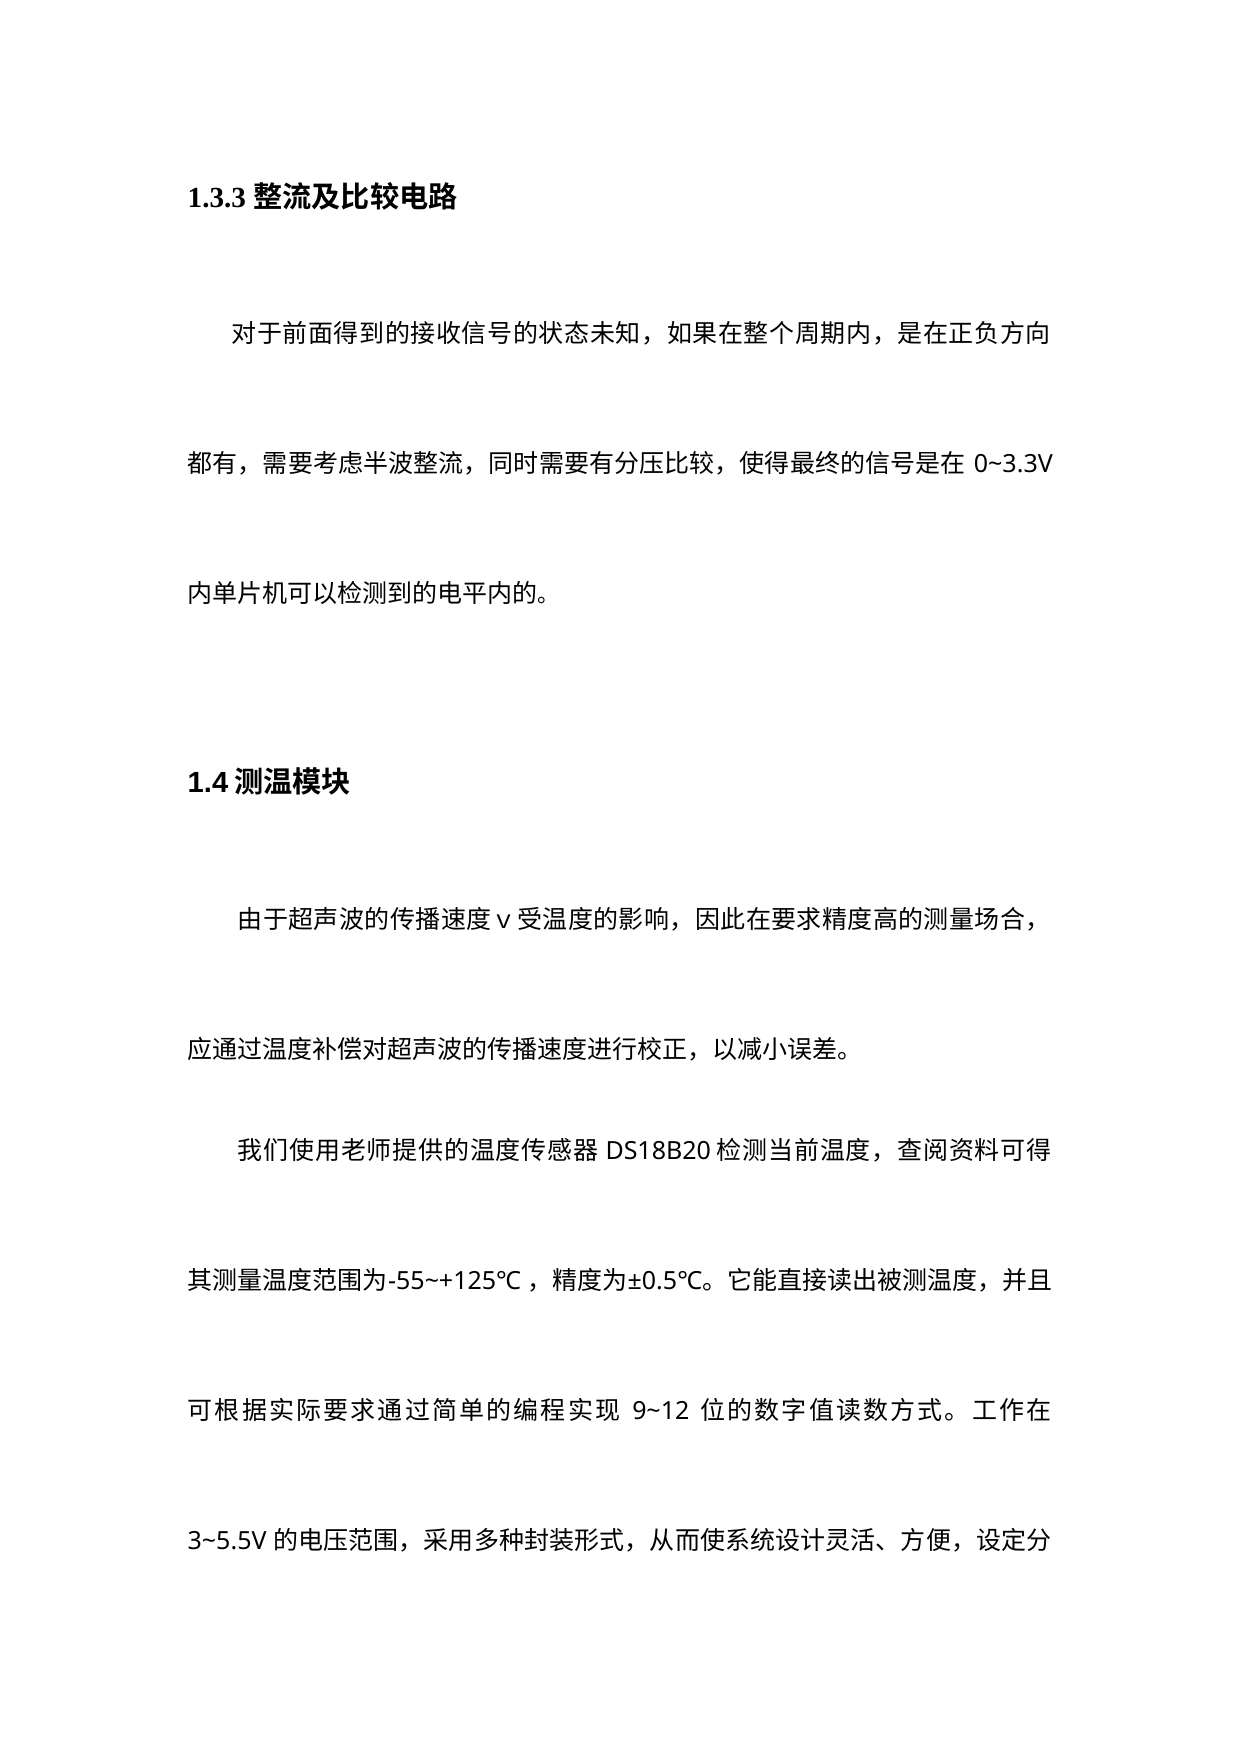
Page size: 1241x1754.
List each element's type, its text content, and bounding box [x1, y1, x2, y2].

text 对于前面得到的接收信号的状态未知，如果在整个周期内，是在正负方向都有，需要考虑半波整流，同时需要有分压比较，使得最终的信号是在0~3.3V内单片机可以检测到的电平内的。 [187, 299, 1053, 624]
text 由于超声波的传播速度ｖ受温度的影响，因此在要求精度高的测量场合，应通过温度补偿对超声波的传播速度进行校正，以减小误差。 [187, 885, 1053, 1080]
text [187, 1116, 1053, 1571]
subtitle 1.3.3 整流及比较电路 [187, 162, 1053, 227]
subtitle 1.4测温模块 [187, 748, 1053, 813]
